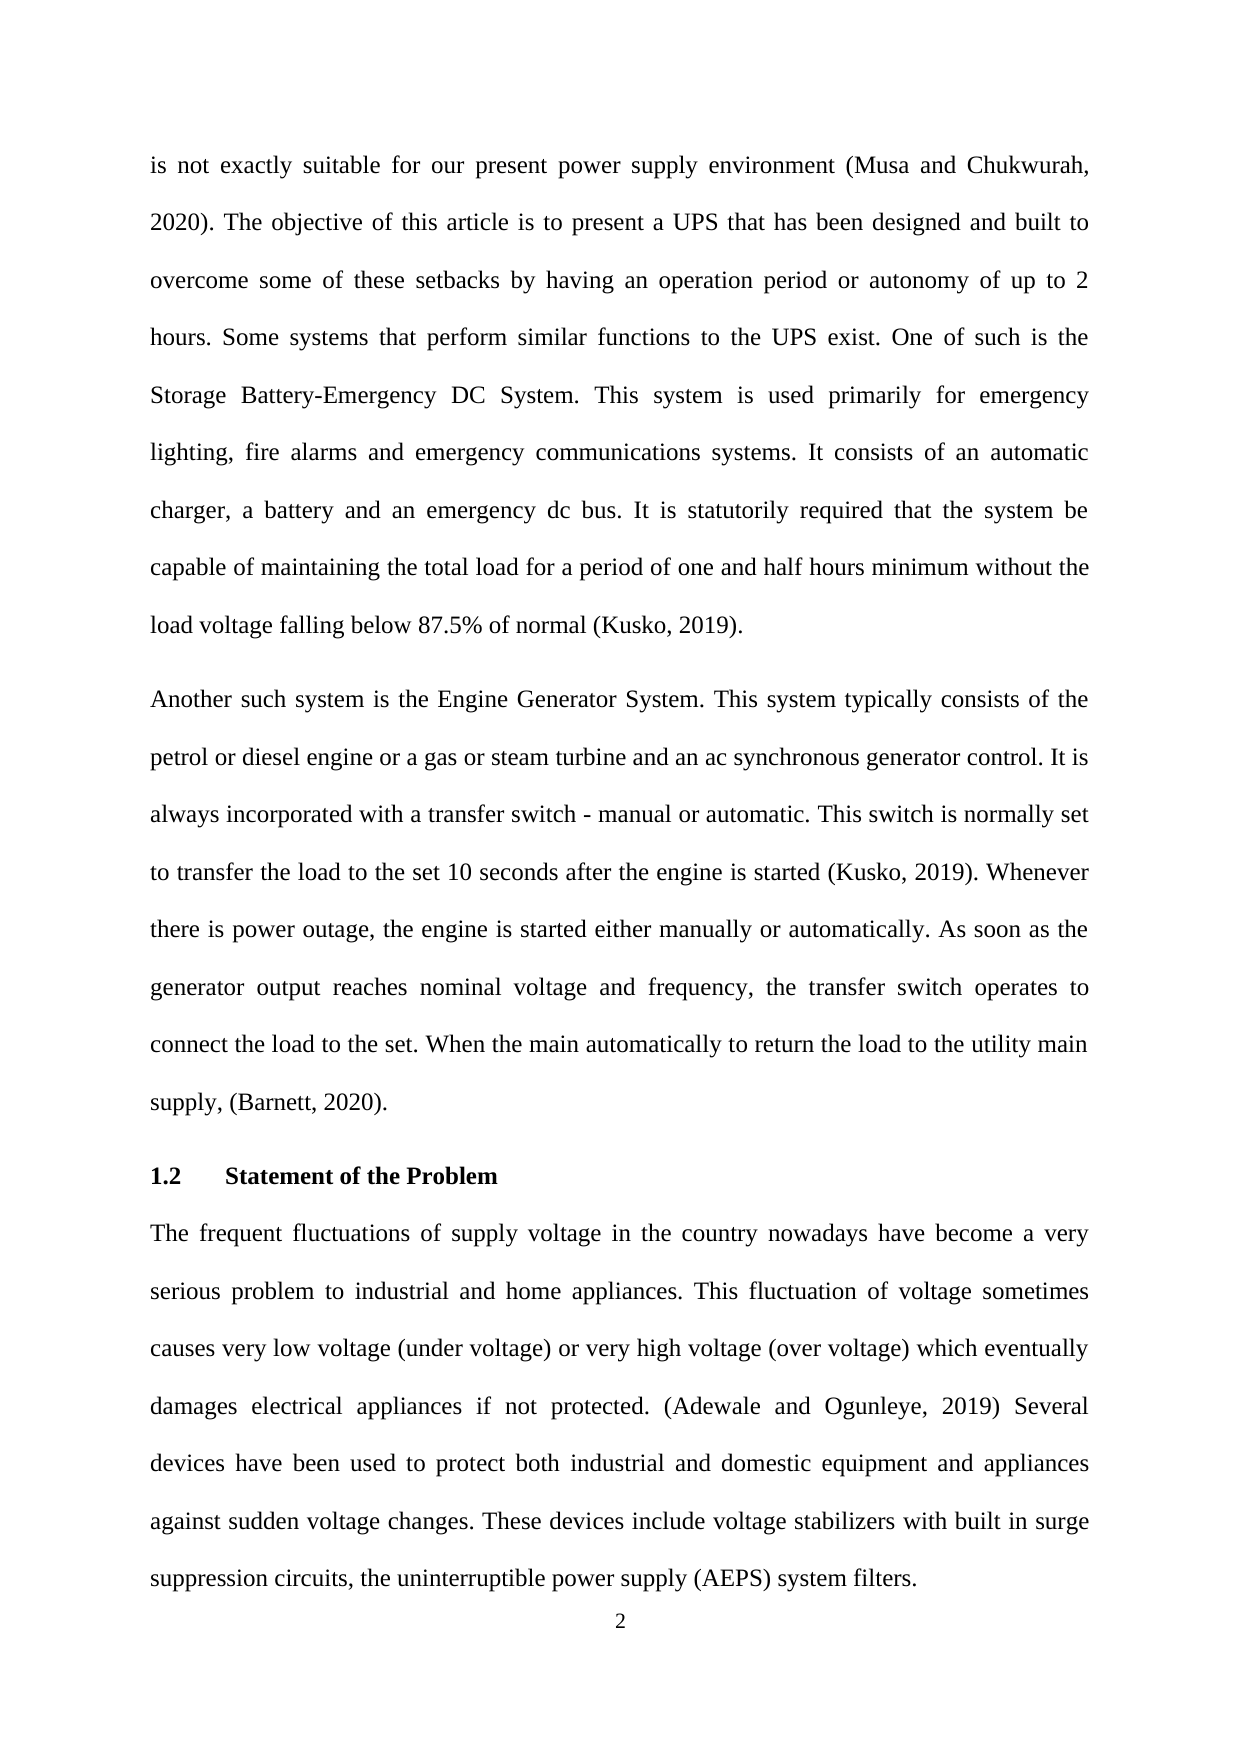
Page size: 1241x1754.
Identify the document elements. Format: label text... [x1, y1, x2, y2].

text The frequent fluctuations of supply voltage in the country nowadays have become a very serious problem to industrial and home appliances. This fluctuation of voltage sometimes causes very low voltage (under voltage) or very high voltage (over voltage) which eventually damages electrical appliances if not protected. (Adewale and Ogunleye, 2019) Several devices have been used to protect both industrial and domestic equipment and appliances against sudden voltage changes. These devices include voltage stabilizers with built in surge suppression circuits, the uninterruptible power supply (AEPS) system filters. [150, 1218, 1090, 1592]
text Another such system is the Engine Generator System. This system typically consists of the petrol or diesel engine or a gas or steam turbine and an ac synchronous generator control. It is always incorporated with a transfer switch - manual or automatic. This switch is normally set to transfer the load to the set 10 seconds after the engine is started (Kusko, 2019). Whenever there is power outage, the engine is started either manually or automatically. As soon as the generator output reaches nominal voltage and frequency, the transfer switch operates to connect the load to the set. When the main automatically to return the load to the utility main supply, (Barnett, 2020). [150, 684, 1090, 1115]
subtitle 1.2 Statement of the Problem [150, 1161, 1090, 1189]
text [150, 150, 1090, 639]
